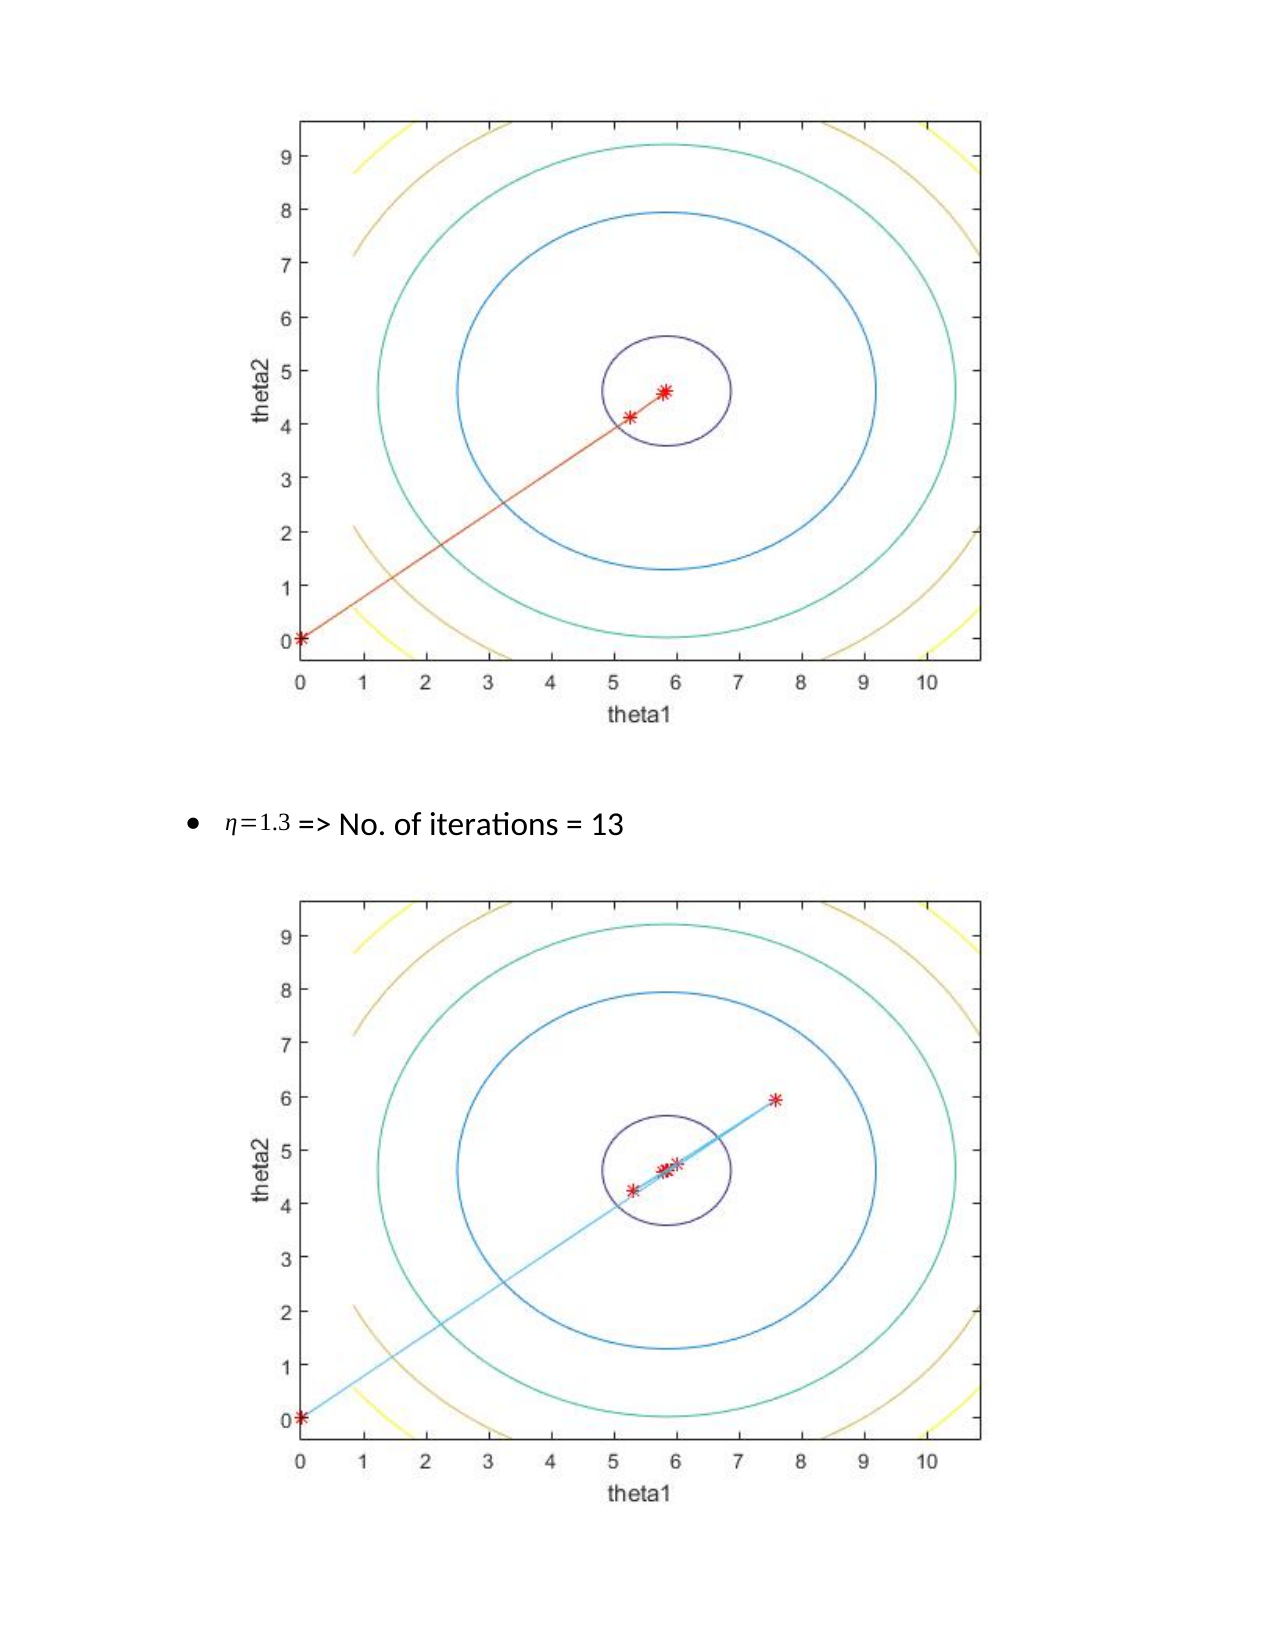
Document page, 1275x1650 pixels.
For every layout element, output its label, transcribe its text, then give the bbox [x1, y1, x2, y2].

picture [187, 854, 1063, 1511]
list => No. of iterations = 13 [187, 802, 1200, 843]
picture [187, 74, 1063, 732]
